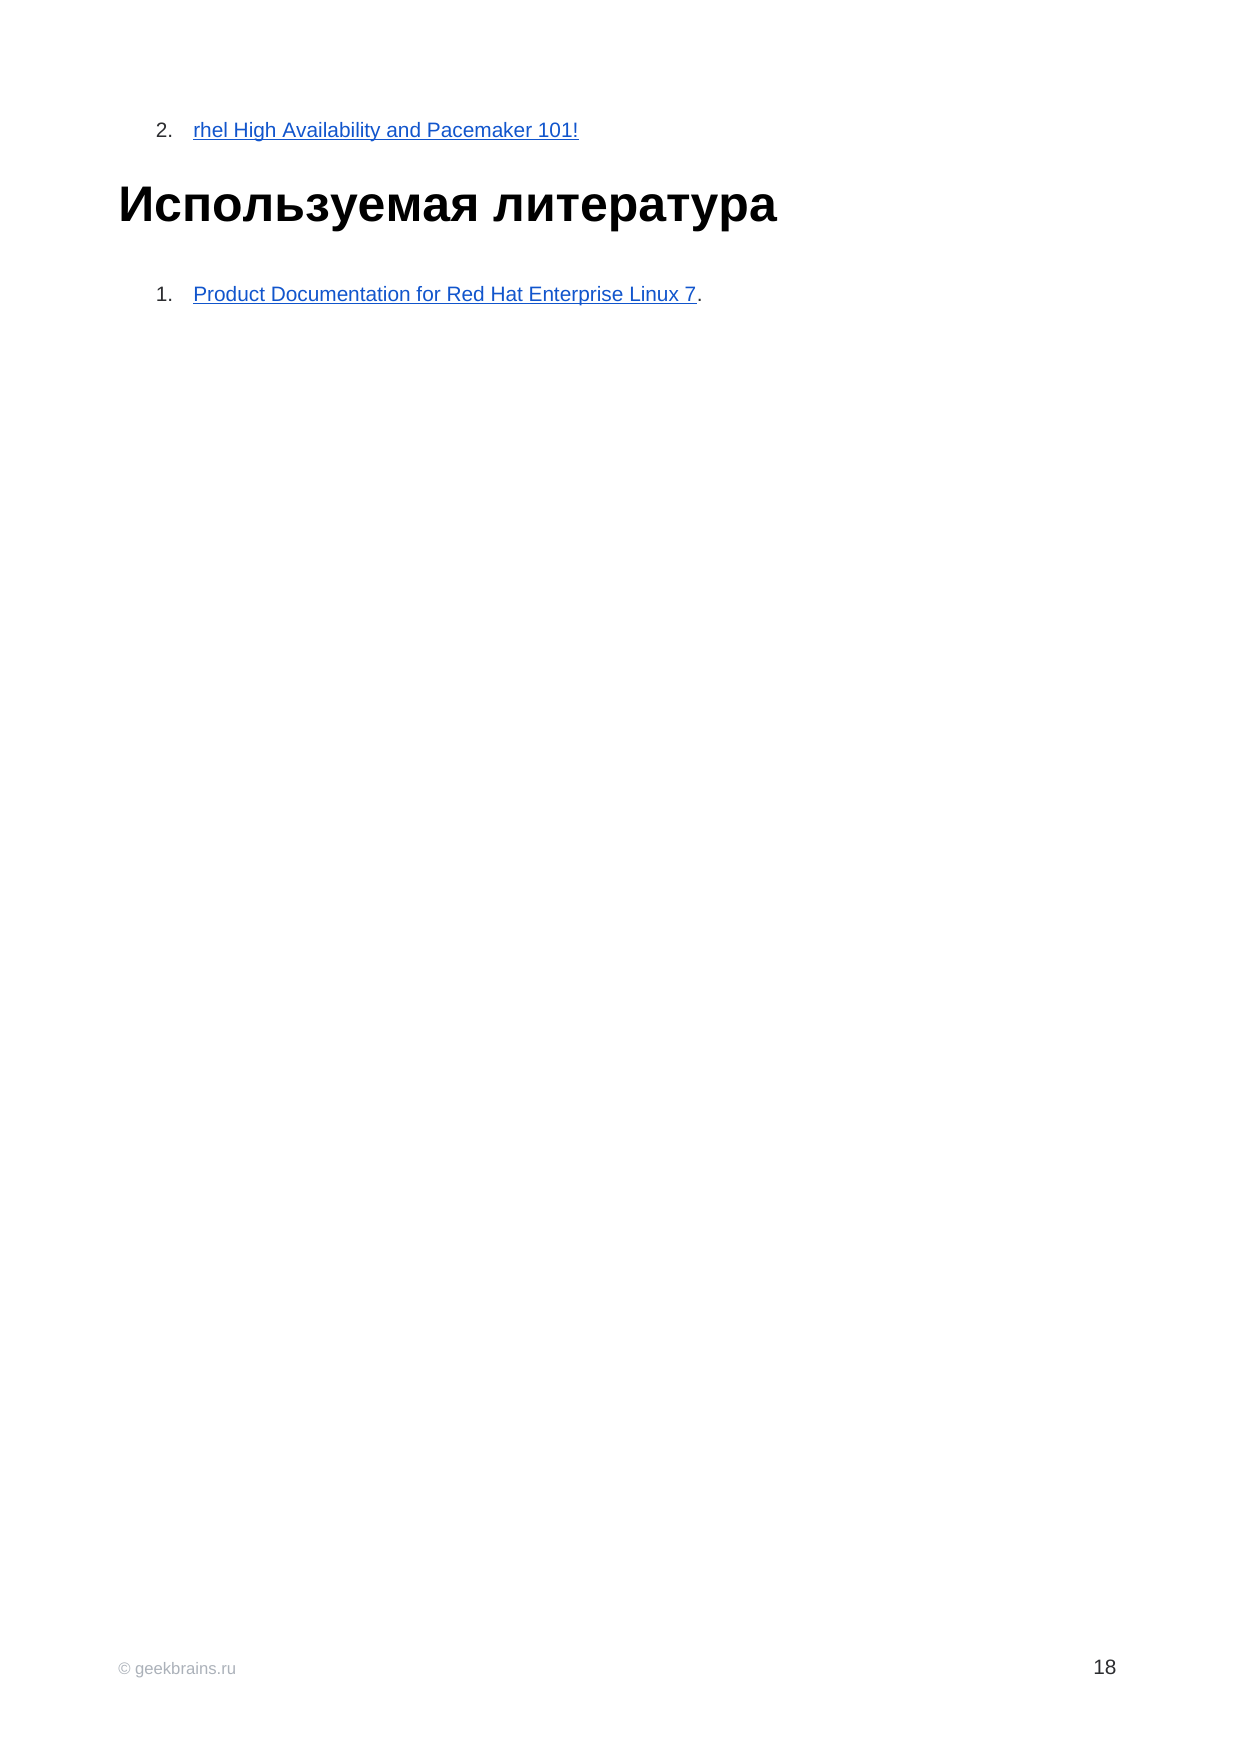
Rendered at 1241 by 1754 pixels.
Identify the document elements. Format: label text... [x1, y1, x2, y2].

list rhel High Availability and Pacemaker 101! [156, 118, 1122, 142]
list Product Documentation for Red Hat Enterprise Linux 7. [156, 282, 1122, 306]
subtitle Используемая литература [118, 175, 1122, 232]
